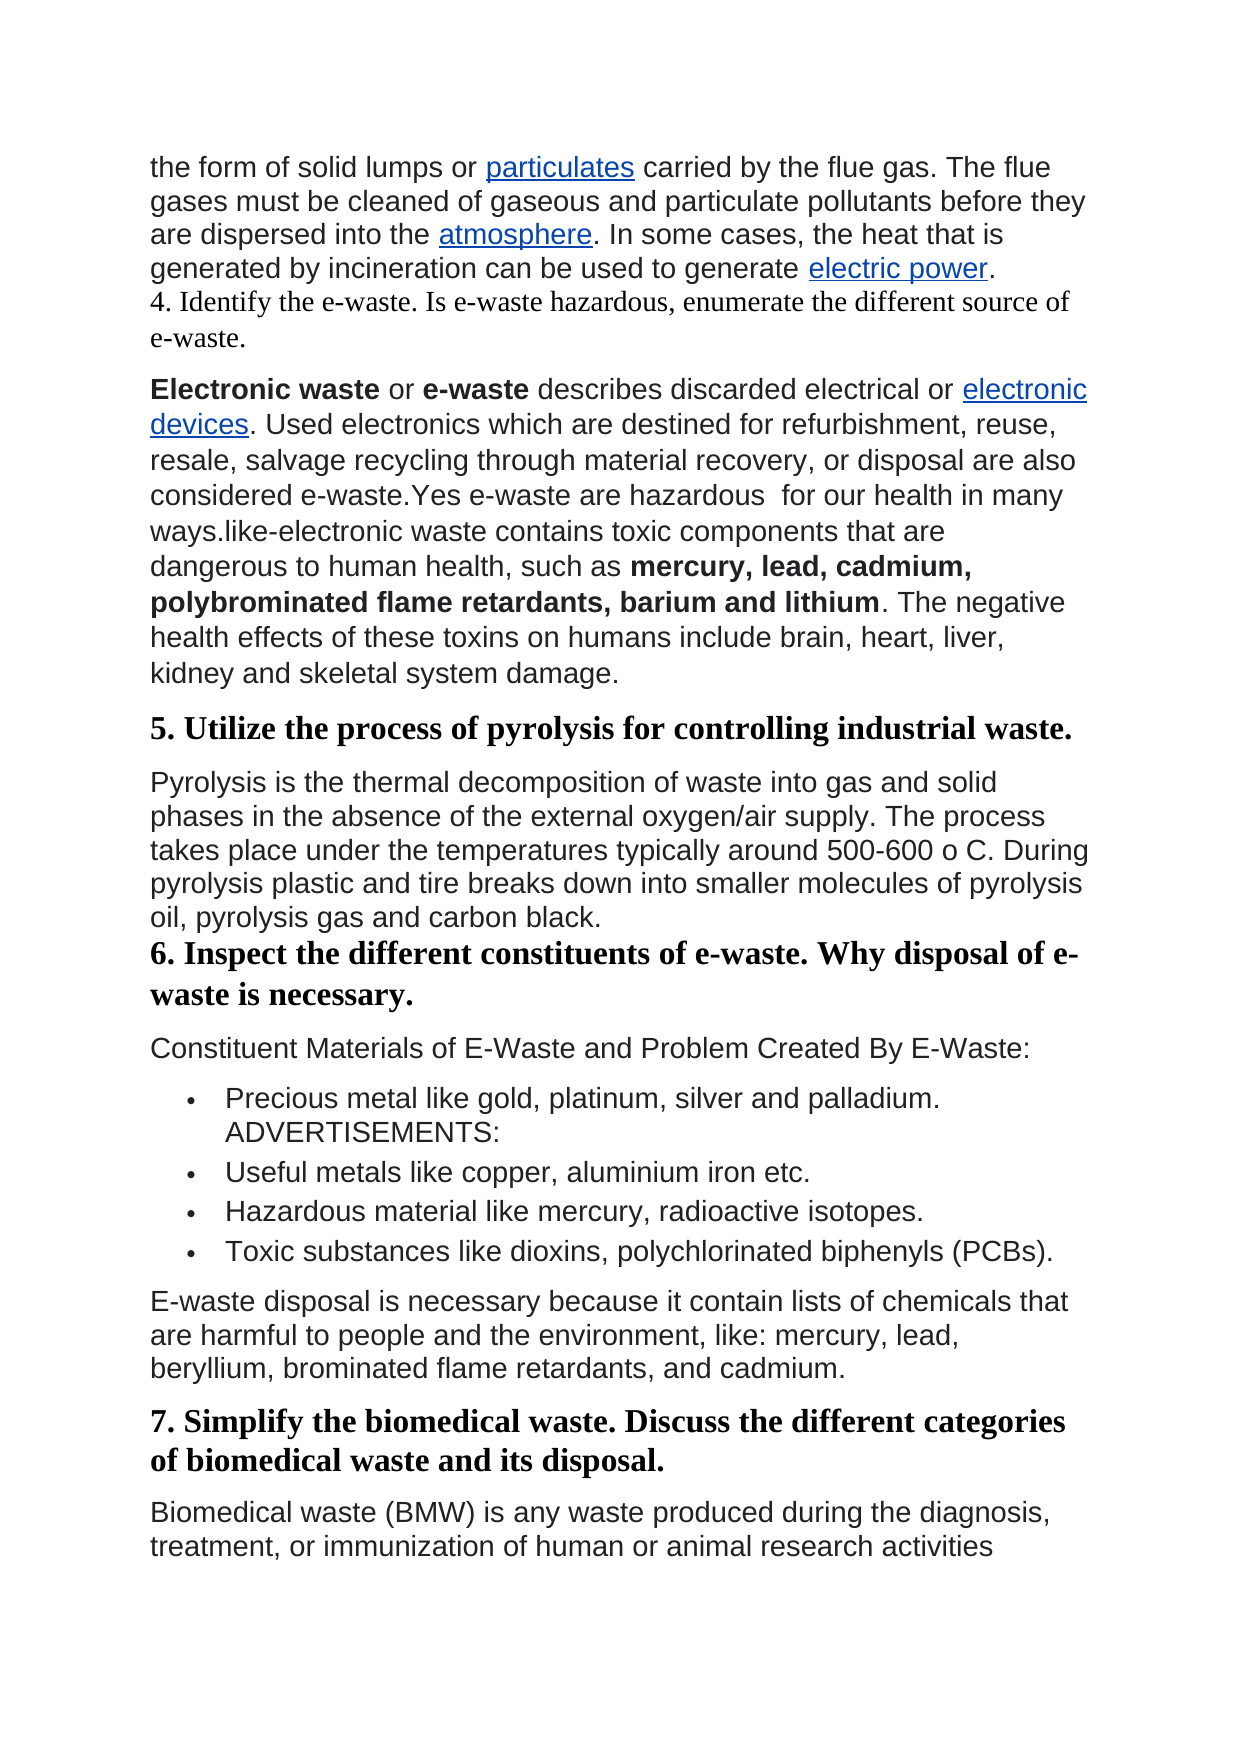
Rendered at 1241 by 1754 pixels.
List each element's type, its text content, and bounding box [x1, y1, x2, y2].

text 7. Simplify the biomedical waste. Discuss the different categories of biomedical waste and its disposal. [150, 1402, 1090, 1478]
text Pyrolysis is the thermal decomposition of waste into gas and solid phases in the absence of the external oxygen/air supply. The process takes place under the temperatures typically around 500-600 o C. During pyrolysis plastic and tire breaks down into smaller molecules of pyrolysis oil, pyrolysis gas and carbon black. [150, 766, 1090, 933]
text 4. Identify the e-waste. Is e-waste hazardous, enumerate the different source of e-waste. [150, 284, 1090, 353]
list Useful metals like copper, aluminium iron etc. [187, 1155, 1090, 1188]
list Precious metal like gold, platinum, silver and palladium. ADVERTISEMENTS: [187, 1081, 1090, 1148]
list Toxic substances like dioxins, polychlorinated biphenyls (PCBs). [187, 1234, 1090, 1268]
list Hazardous material like mercury, radioactive isotopes. [187, 1194, 1090, 1228]
text Constituent Materials of E-Waste and Problem Created By E-Waste: [150, 1031, 1090, 1065]
text 6. Inspect the different constituents of e-waste. Why disposal of e-waste is necessary. [150, 933, 1090, 1012]
text 5. Utilize the process of pyrolysis for controlling industrial waste. [150, 708, 1090, 747]
text Electronic waste or e-waste describes discarded electrical or electronic devices. Used electronics which are destined for refurbishment, reuse, resale, salvage recycling through material recovery, or disposal are also considered e-waste.Yes e-waste are hazardous for our health in many ways.like-electronic waste contains toxic components that are dangerous to human health, such as mercury, lead, cadmium, polybrominated flame retardants, barium and lithium. The negative health effects of these toxins on humans include brain, heart, liver, kidney and skeletal system damage. [150, 372, 1090, 689]
text E-waste disposal is necessary because it contain lists of chemicals that are harmful to people and the environment, like: mercury, lead, beryllium, brominated flame retardants, and cadmium. [150, 1284, 1090, 1385]
